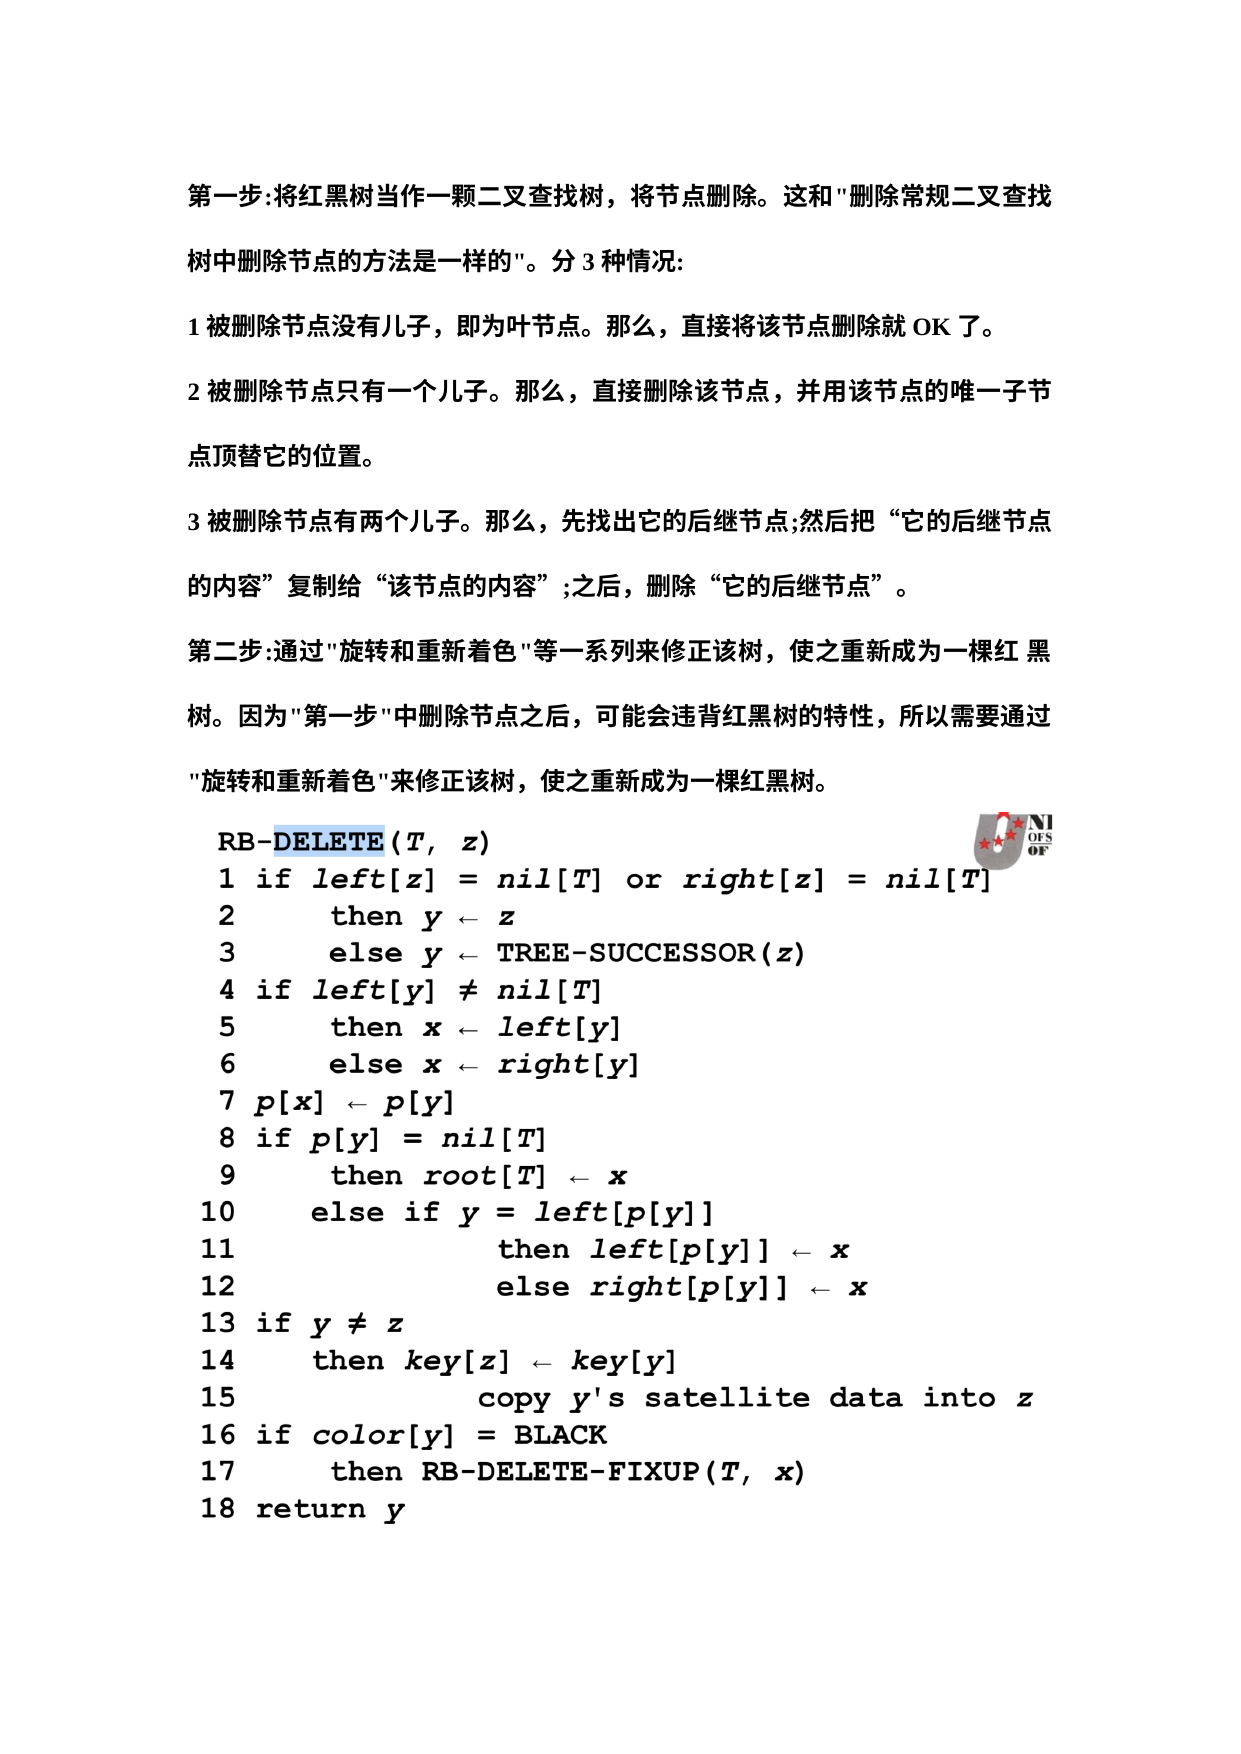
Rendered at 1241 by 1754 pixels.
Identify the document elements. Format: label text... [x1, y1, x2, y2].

text 2 被删除节点只有一个儿子。那么，直接删除该节点，并用该节点的唯一子节点顶替它的位置。 [187, 357, 1053, 487]
text 1 被删除节点没有儿子，即为叶节点。那么，直接将该节点删除就 OK 了。 [187, 292, 1053, 357]
text 第二步:通过"旋转和重新着色"等一系列来修正该树，使之重新成为一棵红 黑树。因为"第一步"中删除节点之后，可能会违背红黑树的特性，所以需要通过 "旋转和重新着色"来修正该树，使之重新成为一棵红黑树。 [187, 617, 1053, 812]
picture [187, 812, 1053, 1540]
text 3 被删除节点有两个儿子。那么，先找出它的后继节点;然后把“它的后继节点的内容”复制给“该节点的内容”;之后，删除“它的后继节点”。 [187, 487, 1053, 617]
text 第一步:将红黑树当作一颗二叉查找树，将节点删除。这和"删除常规二叉查找树中删除节点的方法是一样的"。分 3 种情况: [187, 162, 1053, 292]
